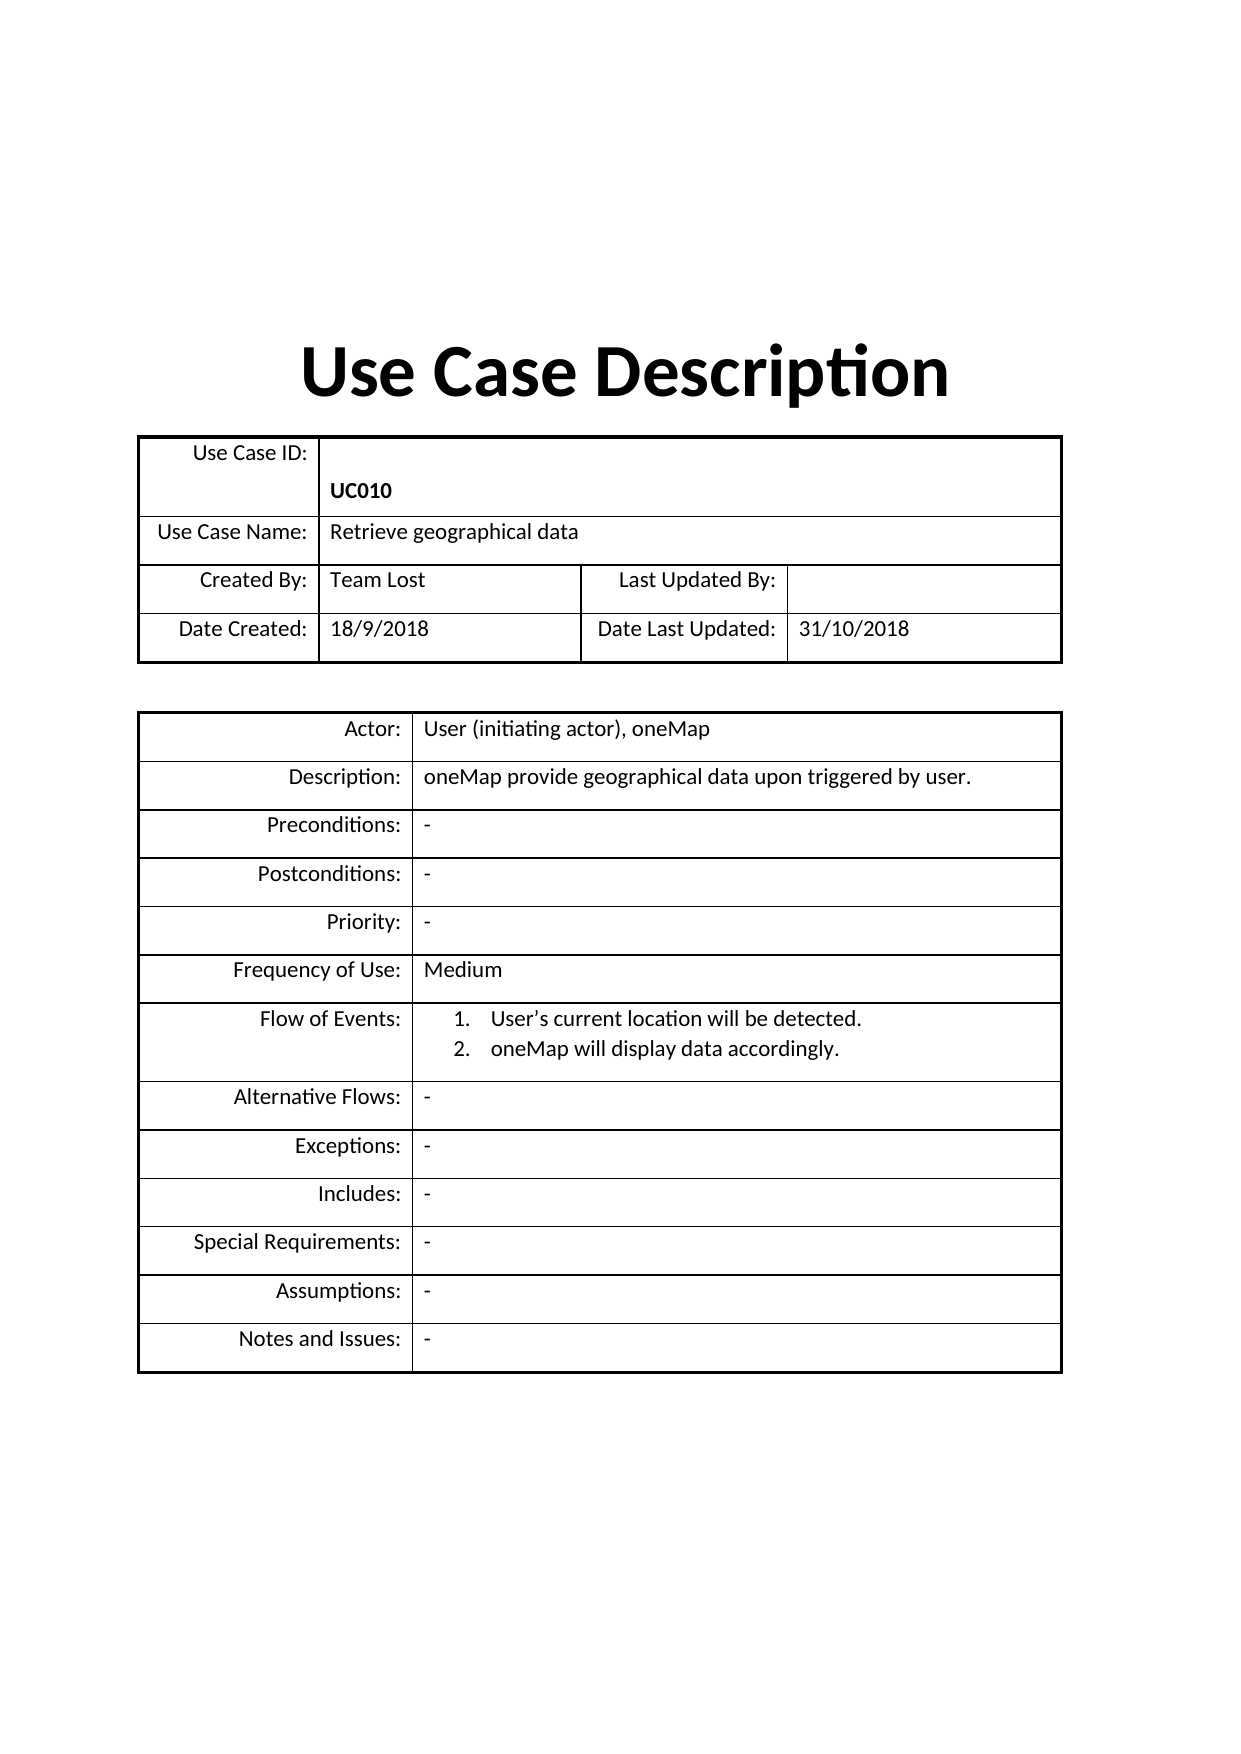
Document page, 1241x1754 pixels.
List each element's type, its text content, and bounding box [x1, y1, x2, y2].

table_cell - [413, 1276, 1060, 1322]
table_cell Date Created: [140, 614, 318, 661]
table_cell Alternative Flows: [140, 1082, 412, 1129]
table_cell - [413, 1324, 1060, 1371]
table_cell Includes: [140, 1179, 412, 1226]
table_header Use Case ID: [140, 439, 318, 516]
subtitle Use Case Description [225, 324, 1090, 416]
table_cell User’s current location will be detected. oneMap will display data accordingly. [413, 1004, 1060, 1081]
table_cell - [413, 1179, 1060, 1226]
table_cell Description: [140, 762, 412, 809]
table_cell - [413, 811, 1060, 857]
table_cell Frequency of Use: [140, 956, 412, 1002]
table_cell Assumptions: [140, 1276, 412, 1322]
table_cell 18/9/2018 [320, 614, 580, 661]
table_cell oneMap provide geographical data upon triggered by user. [413, 762, 1060, 809]
table_cell 31/10/2018 [788, 614, 1060, 661]
table_cell Notes and Issues: [140, 1324, 412, 1371]
table_cell - [413, 859, 1060, 906]
table_header User (initiating actor), oneMap [413, 714, 1060, 761]
table_cell Last Updated By: [582, 566, 787, 612]
table_header UC010 [320, 439, 1060, 516]
table_cell Priority: [140, 907, 412, 954]
table_cell Use Case Name: [140, 517, 318, 564]
table_cell Team Lost [320, 566, 580, 612]
table_cell - [413, 1131, 1060, 1177]
table_header Actor: [140, 714, 412, 761]
table_cell Retrieve geographical data [320, 517, 1060, 564]
table_cell Flow of Events: [140, 1004, 412, 1081]
table_cell Preconditions: [140, 811, 412, 857]
table_cell Postconditions: [140, 859, 412, 906]
table_cell Created By: [140, 566, 318, 612]
table_cell Date Last Updated: [582, 614, 787, 661]
table_cell Exceptions: [140, 1131, 412, 1177]
table_cell - [413, 1227, 1060, 1274]
table_cell Medium [413, 956, 1060, 1002]
table_cell Special Requirements: [140, 1227, 412, 1274]
table_cell - [413, 1082, 1060, 1129]
table_cell [788, 566, 1060, 612]
table_cell - [413, 907, 1060, 954]
